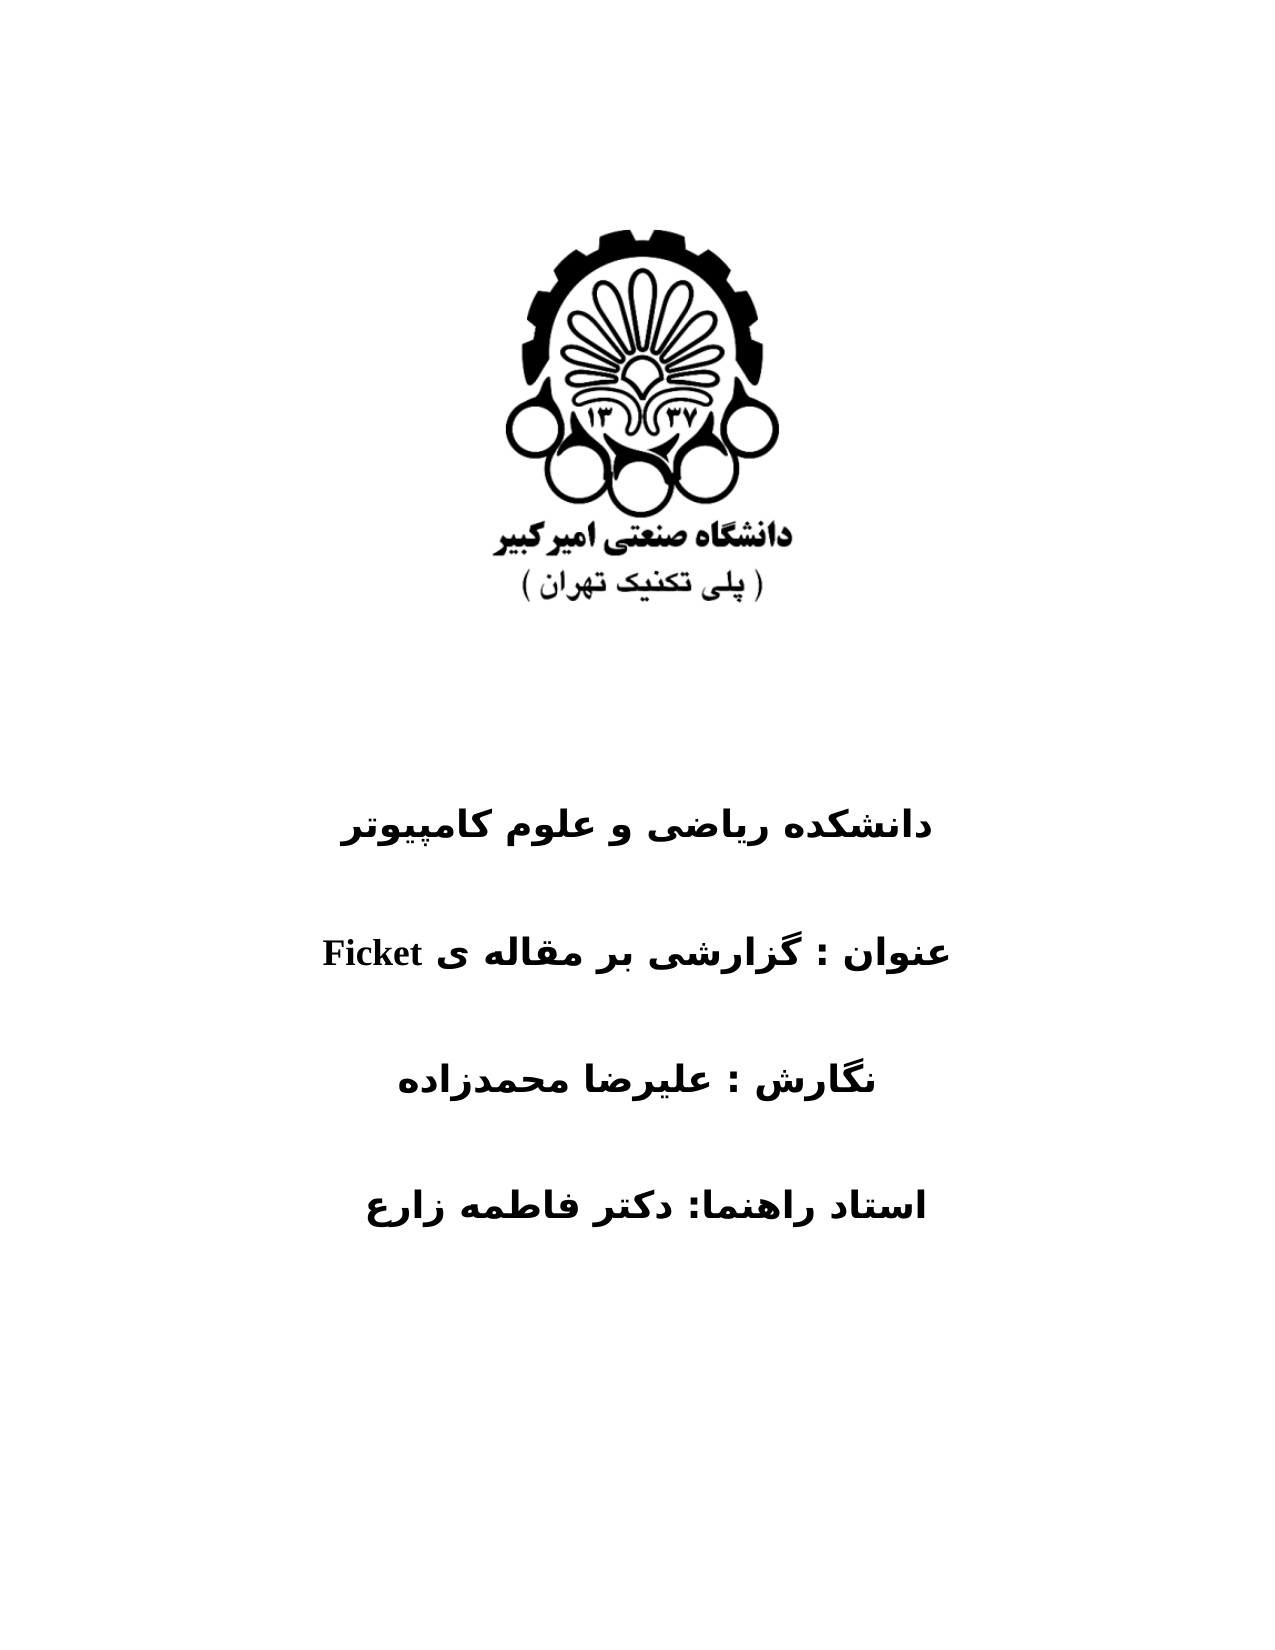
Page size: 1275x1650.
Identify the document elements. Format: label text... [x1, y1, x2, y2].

text عنوان : گزارشی بر مقاله ی Ficket [150, 930, 1125, 974]
picture [324, 150, 950, 722]
text دانشکده ریاضی و علوم کامپیوتر [150, 803, 1125, 847]
text نگارش : علیرضا محمدزاده [150, 1057, 1125, 1101]
text استاد راهنما: دکتر فاطمه زارع [150, 1184, 1125, 1228]
